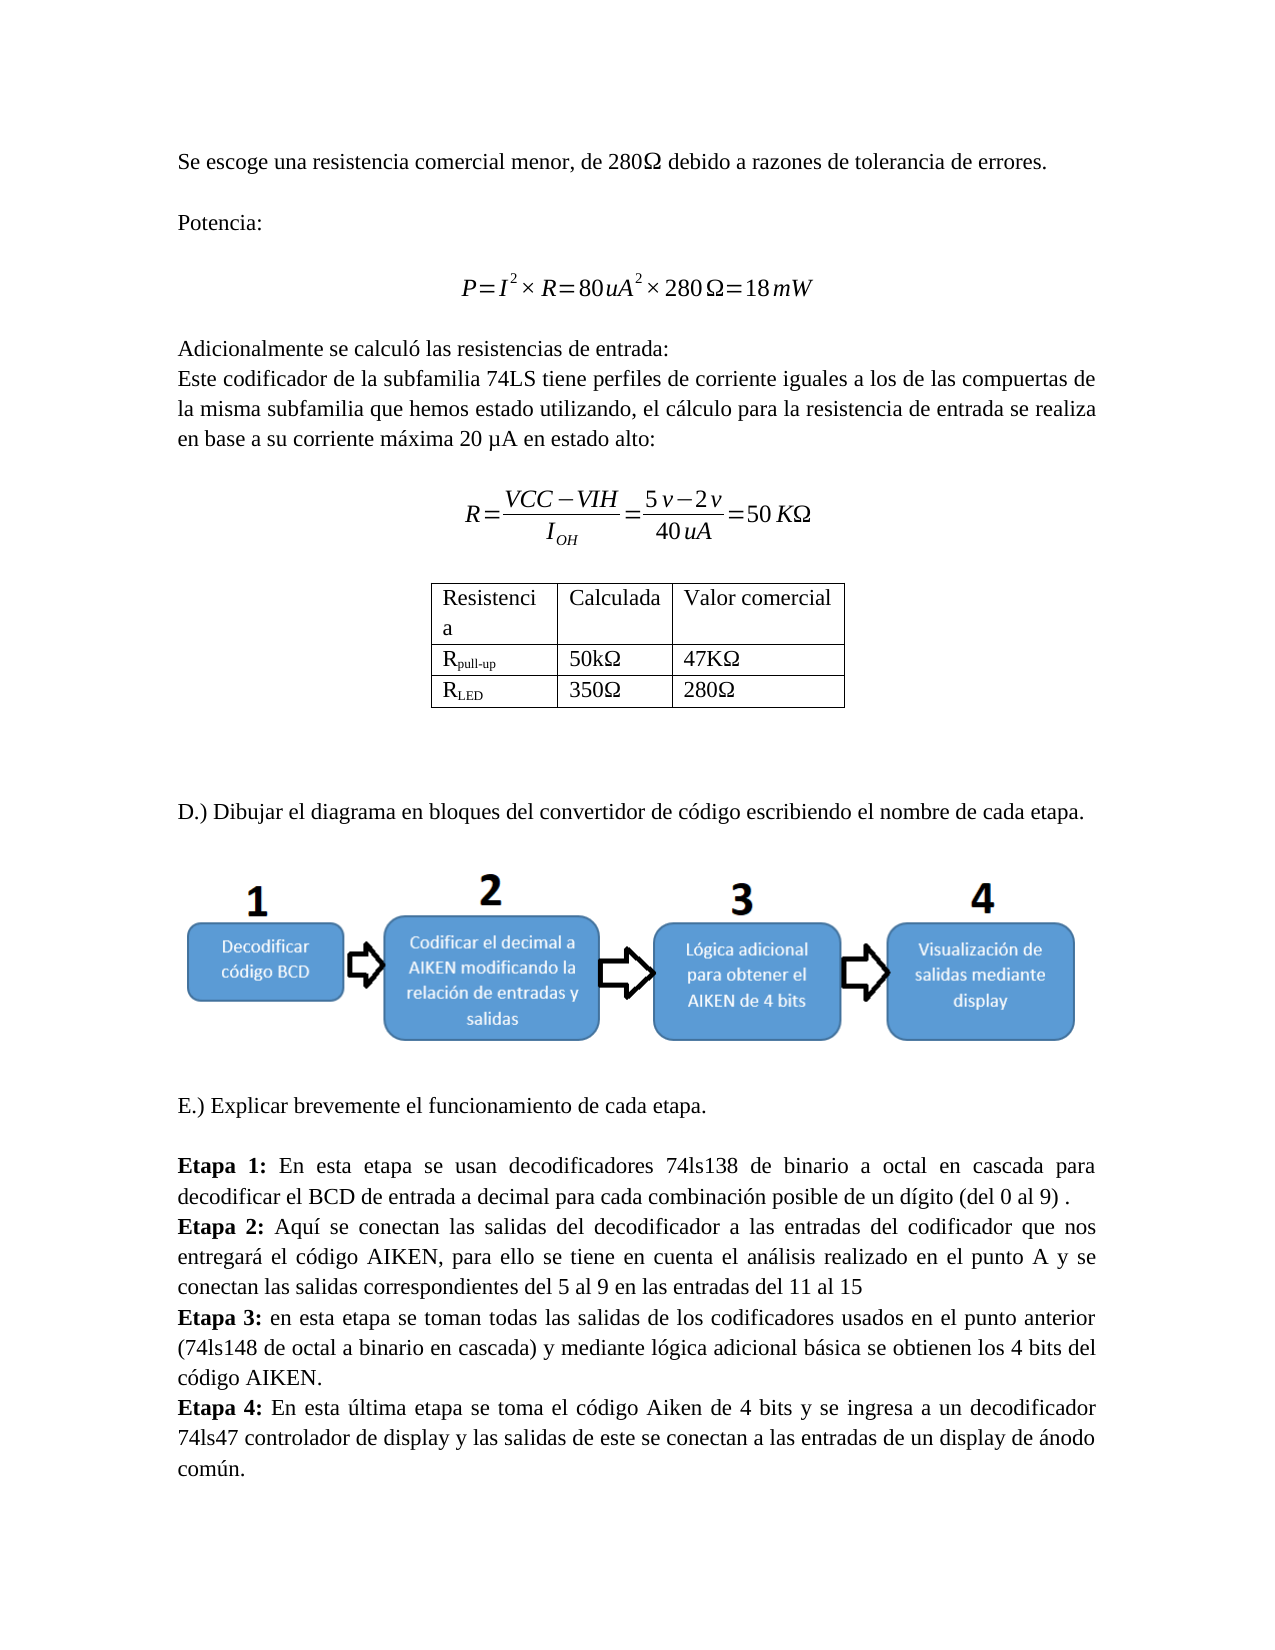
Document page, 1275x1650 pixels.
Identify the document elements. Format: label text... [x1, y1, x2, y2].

table_header Valor comercial [673, 584, 844, 644]
table_cell 280Ω [673, 676, 844, 707]
text Potencia: [177, 209, 1098, 236]
table_cell RLED [432, 676, 557, 707]
table_cell 350Ω [558, 676, 672, 707]
table_cell 47KΩ [673, 645, 844, 675]
text Se escoge una resistencia comercial menor, de 280 debido a razones de tolerancia de errores. [177, 148, 1098, 175]
text Etapa 3: en esta etapa se toman todas las salidas de los codificadores usados en el punto anterior (74ls148 de octal a binario en cascada) y mediante lógica adicional básica se obtienen los 4 bits del código AIKEN. [177, 1303, 1098, 1390]
text Etapa 1: En esta etapa se usan decodificadores 74ls138 de binario a octal en cascada para decodificar el BCD de entrada a decimal para cada combinación posible de un dígito (del 0 al 9) . [177, 1152, 1098, 1209]
table_cell 50kΩ [558, 645, 672, 675]
table_header Resistencia [432, 584, 557, 644]
table_header Calculada [558, 584, 672, 644]
text Adicionalmente se calculó las resistencias de entrada: [177, 335, 1098, 361]
table_cell Rpull-up [432, 645, 557, 675]
picture [177, 858, 1098, 1058]
text Etapa 4: En esta última etapa se toma el código Aiken de 4 bits y se ingresa a un decodificador 74ls47 controlador de display y las salidas de este se conectan a las entradas de un display de ánodo común. [177, 1394, 1098, 1481]
text Etapa 2: Aquí se conectan las salidas del decodificador a las entradas del codificador que nos entregará el código AIKEN, para ello se tiene en cuenta el análisis realizado en el punto A y se conectan las salidas correspondientes del 5 al 9 en las entradas del 11 al 15 [177, 1213, 1098, 1300]
text D.) Dibujar el diagrama en bloques del convertidor de código escribiendo el nombre de cada etapa. [177, 798, 1098, 825]
text Este codificador de la subfamilia 74LS tiene perfiles de corriente iguales a los de las compuertas de la misma subfamilia que hemos estado utilizando, el cálculo para la resistencia de entrada se realiza en base a su corriente máxima 20 µA en estado alto: [177, 365, 1098, 452]
text E.) Explicar brevemente el funcionamiento de cada etapa. [177, 1092, 1098, 1118]
